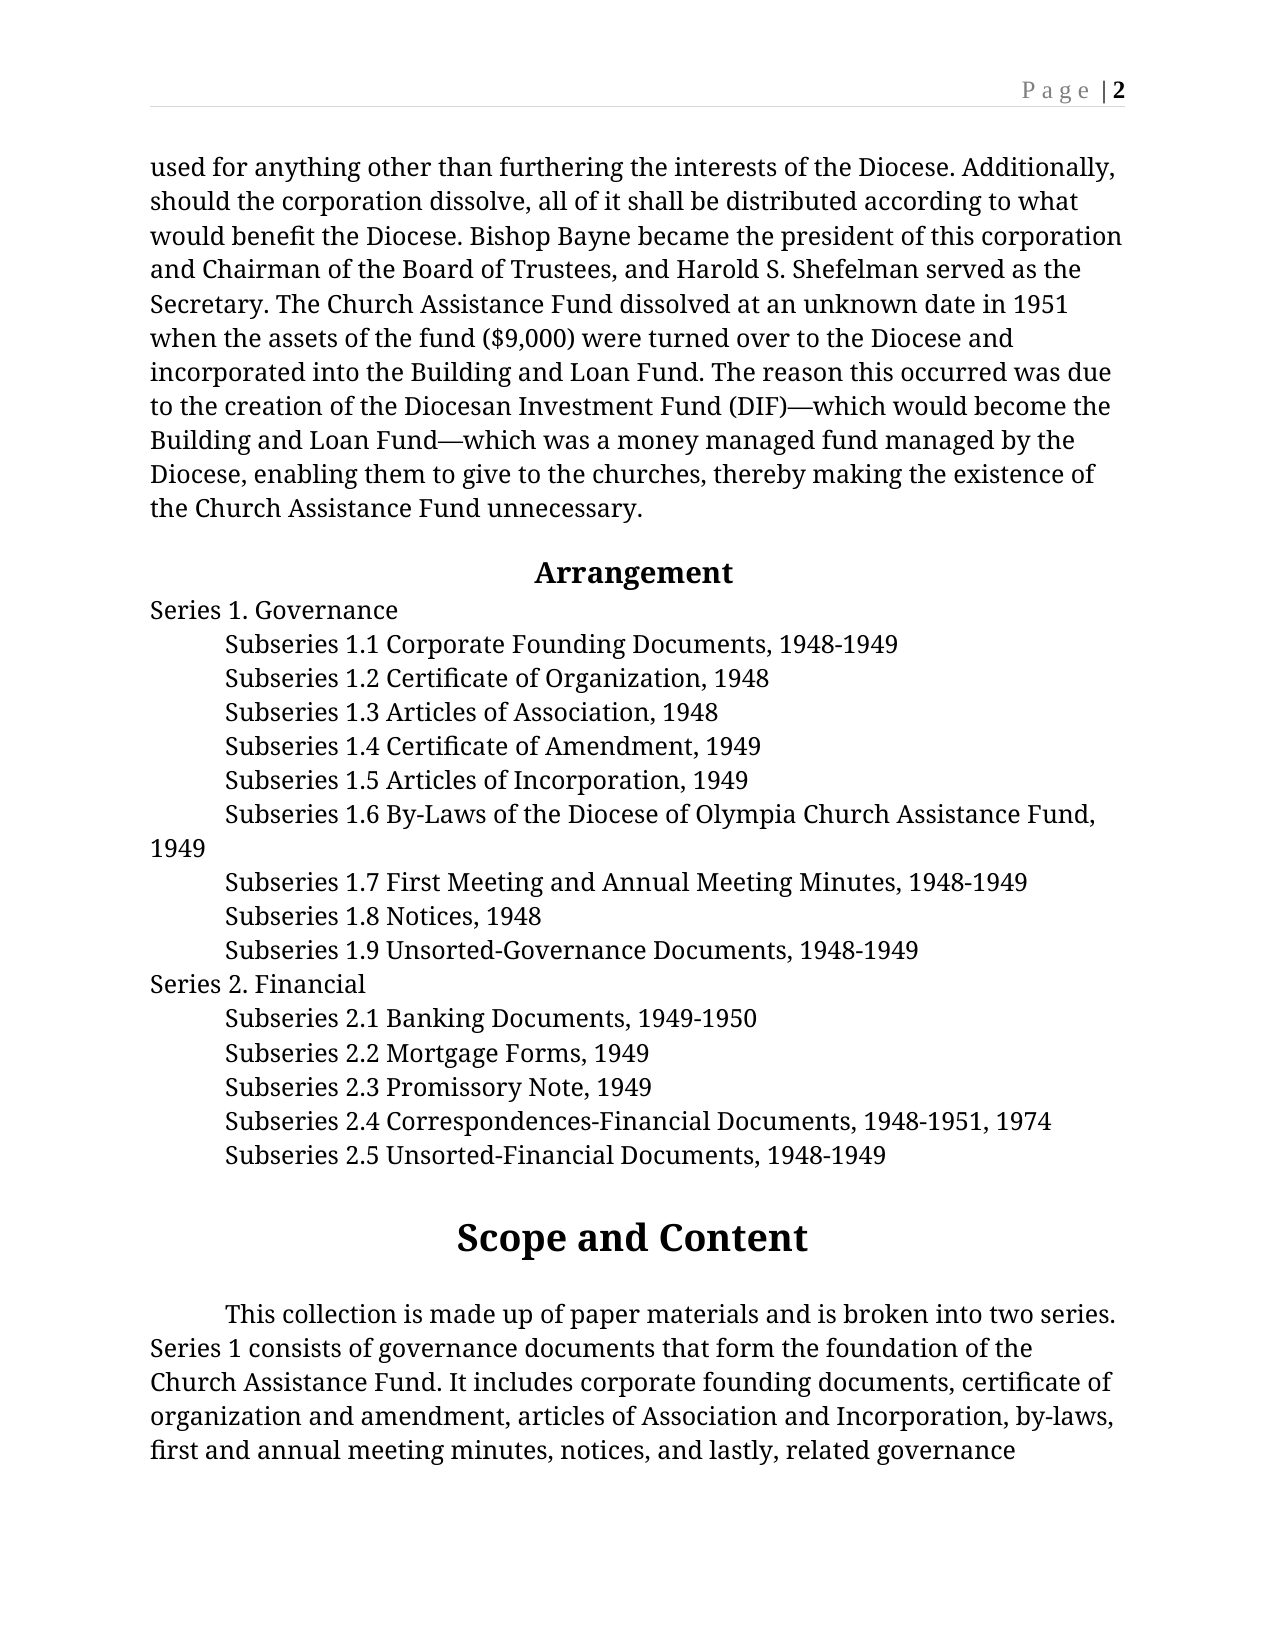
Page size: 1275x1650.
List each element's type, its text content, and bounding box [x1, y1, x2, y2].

text Subseries 1.9 Unsorted-Governance Documents, 1948-1949 [150, 933, 1125, 967]
text Scope and Content [150, 1211, 1125, 1262]
text Subseries 1.8 Notices, 1948 [150, 899, 1125, 933]
text Series 2. Financial [150, 967, 1125, 1001]
text Arrangement [150, 553, 1125, 592]
text Subseries 2.1 Banking Documents, 1949-1950 [150, 1001, 1125, 1035]
text Subseries 1.3 Articles of Association, 1948 [150, 694, 1125, 729]
text Subseries 1.2 Certificate of Organization, 1948 [150, 661, 1125, 694]
text Series 1. Governance [150, 592, 1125, 626]
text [150, 1296, 1125, 1467]
text Subseries 2.5 Unsorted-Financial Documents, 1948-1949 [150, 1137, 1125, 1171]
text Subseries 1.1 Corporate Founding Documents, 1948-1949 [150, 626, 1125, 661]
text Subseries 1.4 Certificate of Amendment, 1949 [150, 729, 1125, 763]
text Subseries 2.4 Correspondences-Financial Documents, 1948-1951, 1974 [150, 1103, 1125, 1137]
text Subseries 2.2 Mortgage Forms, 1949 [150, 1035, 1125, 1069]
text Subseries 1.5 Articles of Incorporation, 1949 [150, 763, 1125, 797]
text Subseries 1.6 By-Laws of the Diocese of Olympia Church Assistance Fund, 1949 [150, 797, 1125, 865]
text Subseries 2.3 Promissory Note, 1949 [150, 1069, 1125, 1103]
text Subseries 1.7 First Meeting and Annual Meeting Minutes, 1948-1949 [150, 865, 1125, 899]
